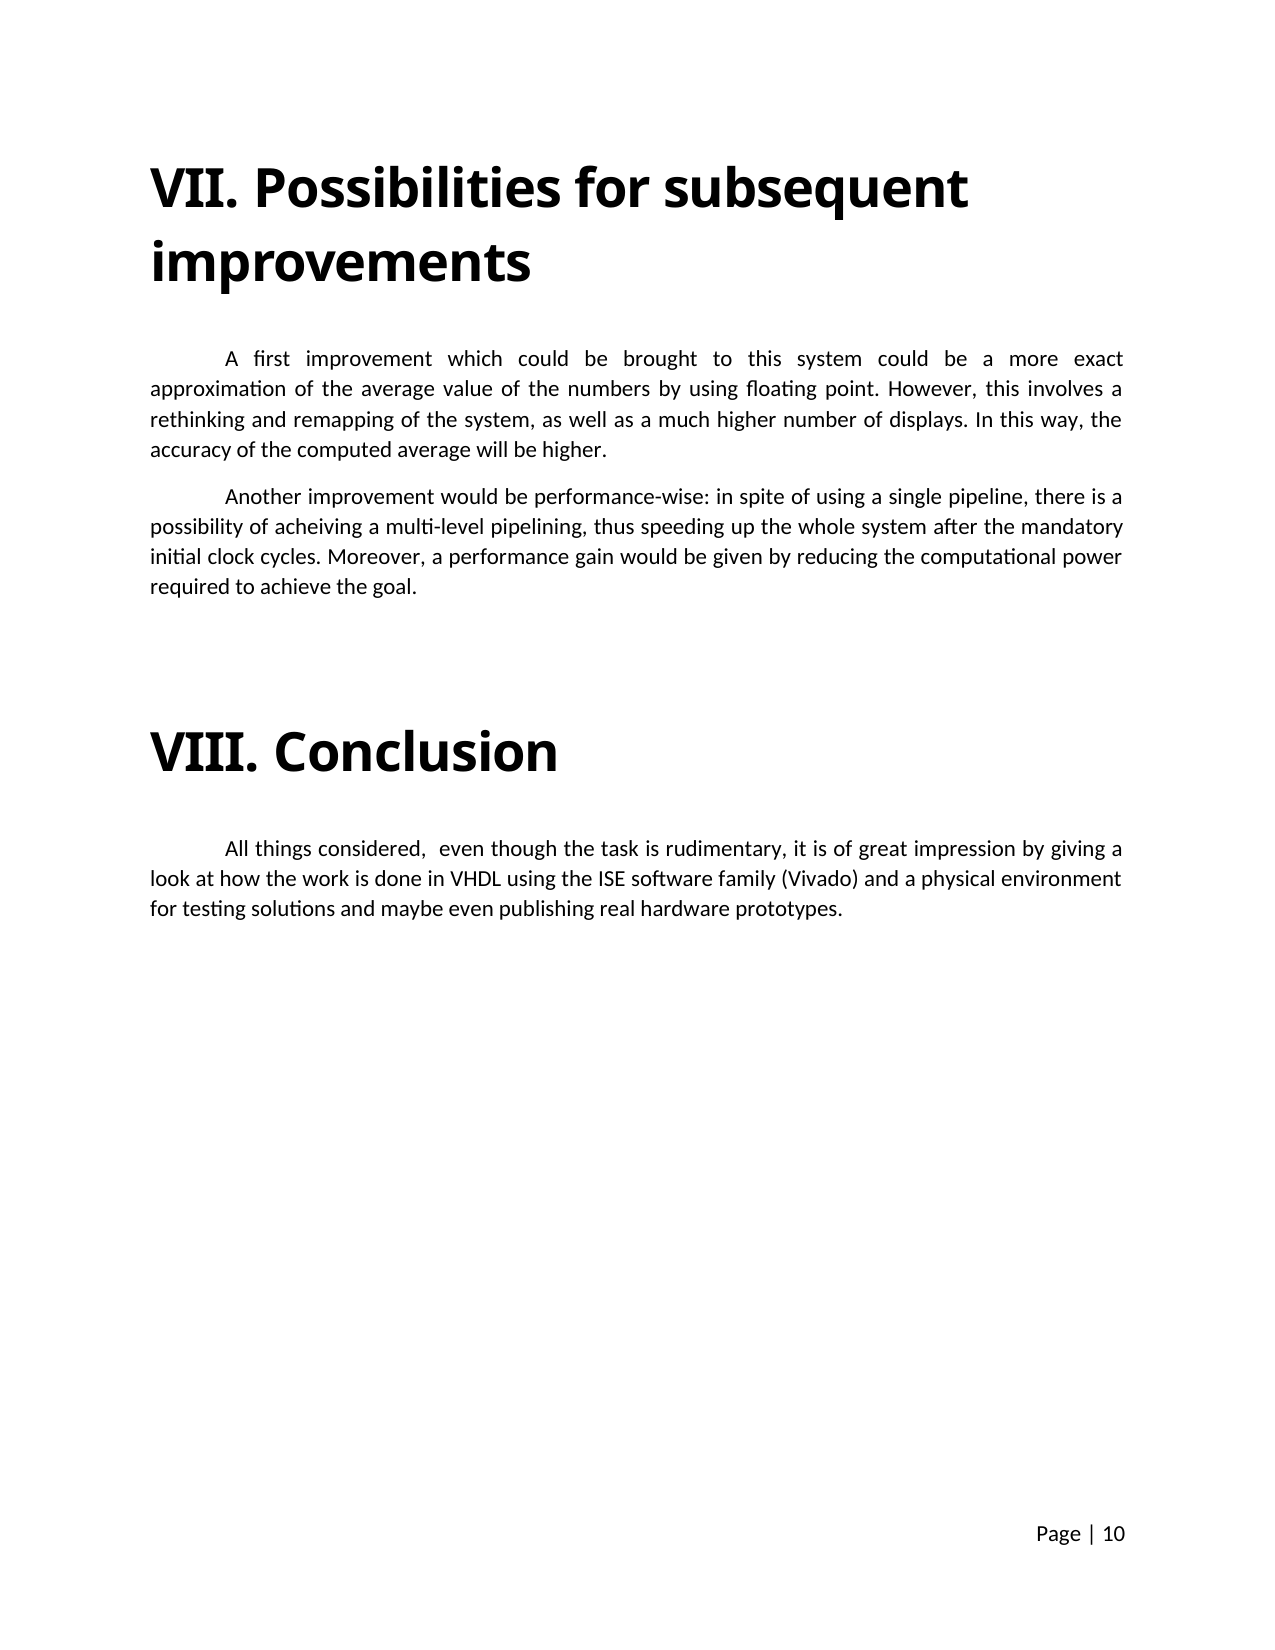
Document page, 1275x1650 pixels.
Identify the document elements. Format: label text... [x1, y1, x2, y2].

text Another improvement would be performance-wise: in spite of using a single pipeline, there is a possibility of acheiving a multi-level pipelining, thus speeding up the whole system after the mandatory initial clock cycles. Moreover, a performance gain would be given by reducing the computational power required to achieve the goal. [150, 482, 1125, 601]
text All things considered, even though the task is rudimentary, it is of great impression by giving a look at how the work is done in VHDL using the ISE software family (Vivado) and a physical environment for testing solutions and maybe even publishing real hardware prototypes. [150, 834, 1125, 922]
text A first improvement which could be brought to this system could be a more exact approximation of the average value of the numbers by using floating point. However, this involves a rethinking and remapping of the system, as well as a much higher number of displays. In this way, the accuracy of the computed average will be higher. [150, 344, 1125, 463]
title VII. Possibilities for subsequent improvements [150, 150, 1125, 297]
title VIII. Conclusion [150, 713, 1125, 787]
